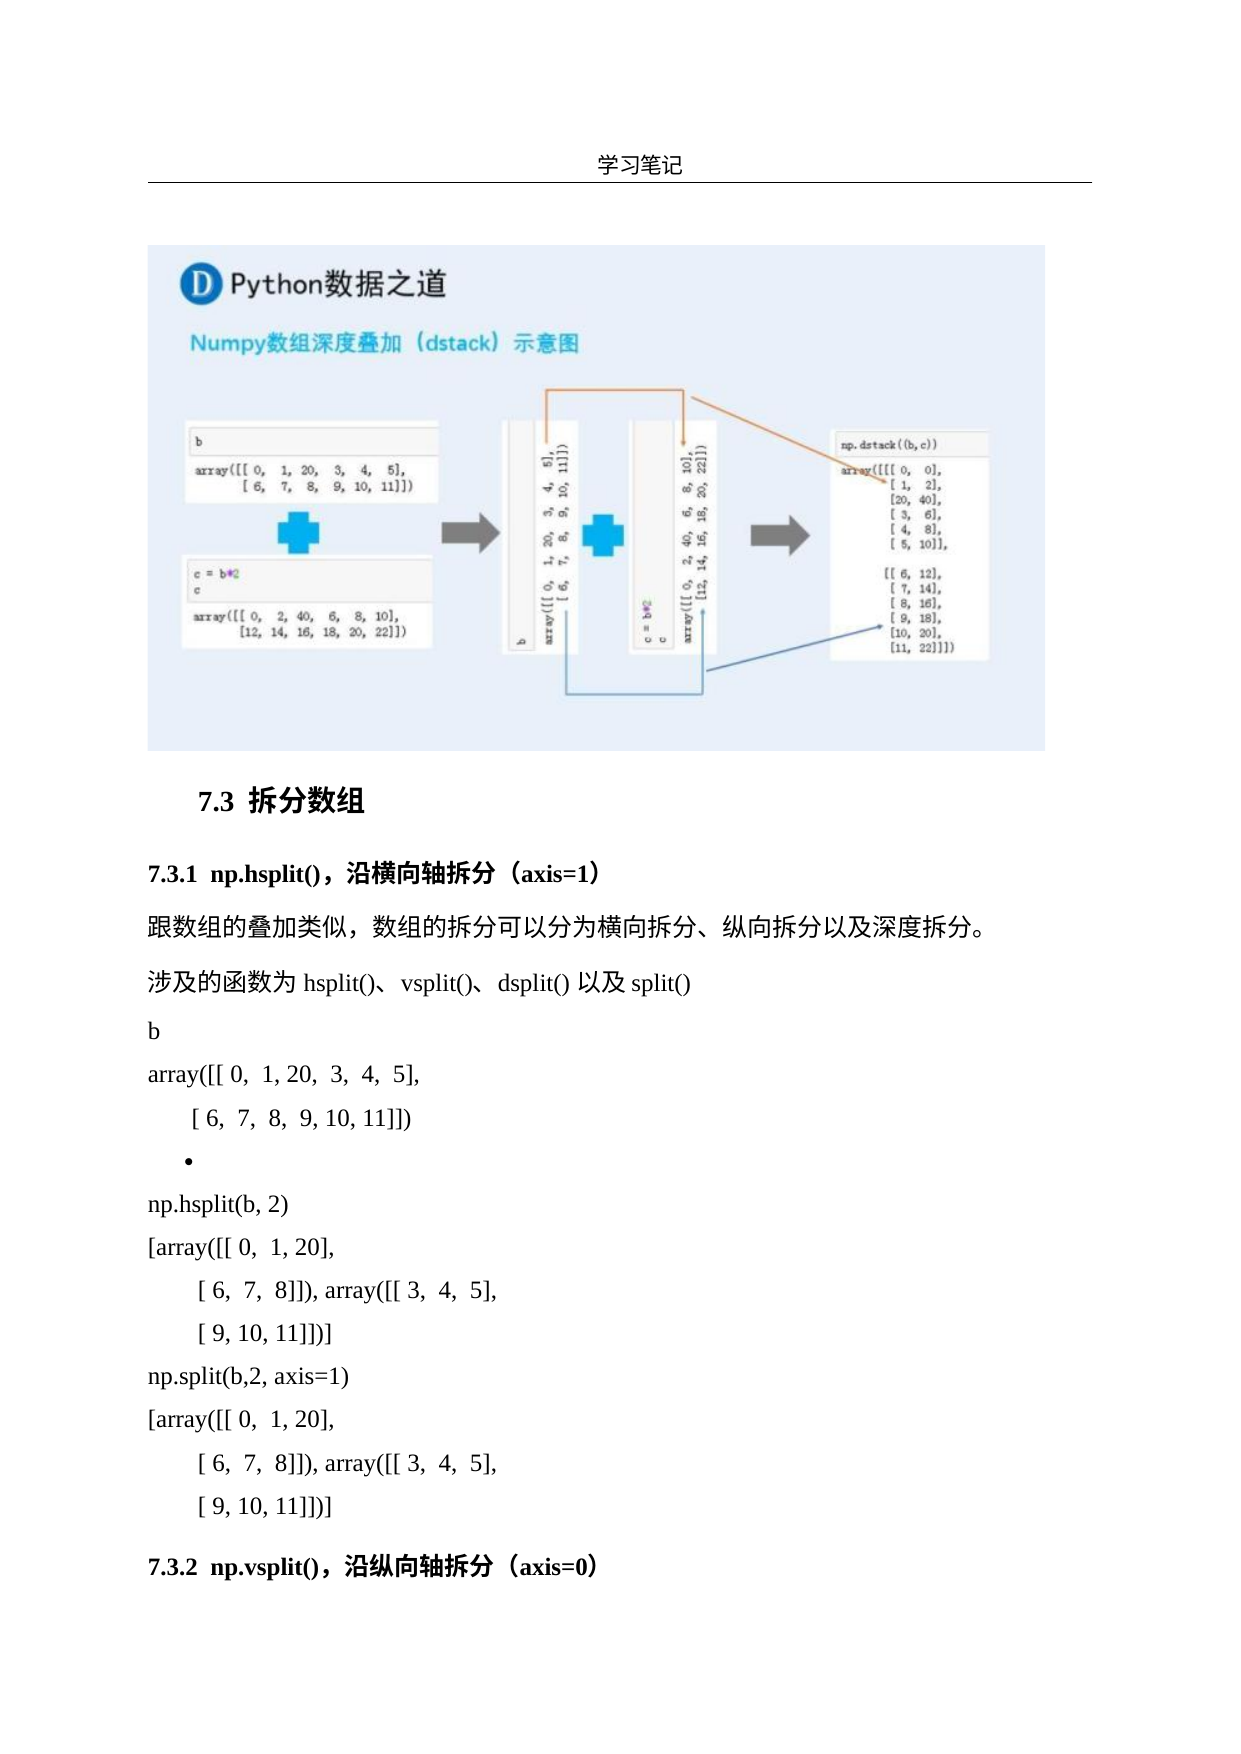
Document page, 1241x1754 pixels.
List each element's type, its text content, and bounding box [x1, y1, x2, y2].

text [ 6, 7, 8, 9, 10, 11]]) [148, 1103, 1092, 1131]
text [ 6, 7, 8]]), array([[ 3, 4, 5], [148, 1275, 1092, 1304]
text array([[ 0, 1, 20, 3, 4, 5], [148, 1059, 1092, 1088]
subtitle 拆分数组 [148, 777, 1092, 819]
text [ 9, 10, 11]])] [148, 1318, 1092, 1347]
text [array([[ 0, 1, 20], [148, 1404, 1092, 1433]
text [array([[ 0, 1, 20], [148, 1232, 1092, 1261]
text 跟数组的叠加类似，数组的拆分可以分为横向拆分、纵向拆分以及深度拆分。 [148, 908, 1092, 944]
text b [148, 1016, 1092, 1045]
text np.hsplit(b, 2) [148, 1189, 1092, 1218]
subtitle np.hsplit()，沿横向轴拆分（axis=1） [148, 853, 1092, 889]
text 涉及的函数为 hsplit()、vsplit()、dsplit() 以及split() [148, 962, 1092, 998]
text np.split(b,2, axis=1) [148, 1361, 1092, 1390]
text [ 9, 10, 11]])] [148, 1491, 1092, 1519]
picture [147, 245, 1046, 751]
subtitle np.vsplit()，沿纵向轴拆分（axis=0） [148, 1546, 1092, 1583]
text [ 6, 7, 8]]), array([[ 3, 4, 5], [148, 1448, 1092, 1476]
